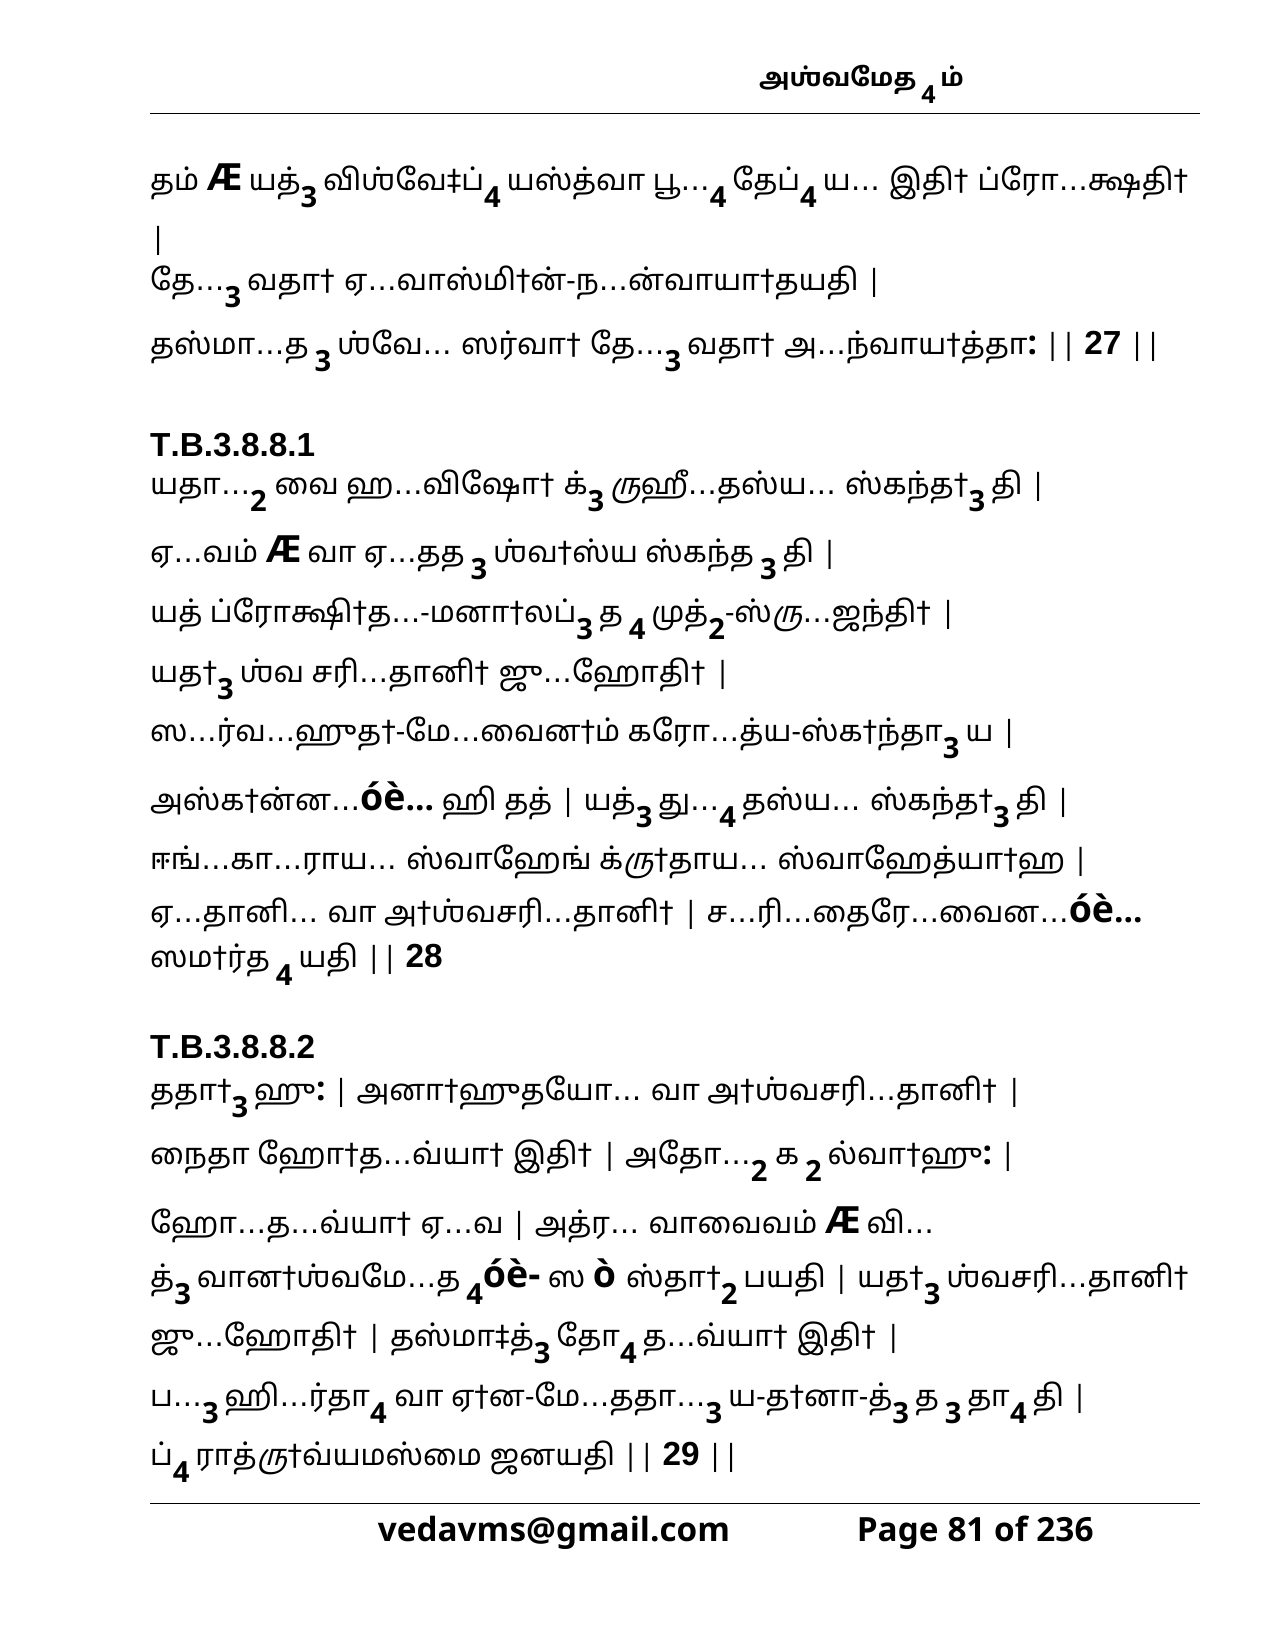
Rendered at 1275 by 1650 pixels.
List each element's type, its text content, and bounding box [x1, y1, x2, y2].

text தே…3வதா† ஏ…வாஸ்மி†ன்-ந…ன்வாயா†தயதி | [150, 259, 1200, 316]
text அஸ்க†ன்ன…óè… ஹி தத் | யத்3து…4தஸ்ய… ஸ்கந்த†3தி | [150, 770, 1200, 835]
text தம் Æயத்3விஶ்வே‡ப்4யஸ்த்வா பூ…4தேப்4ய… இதி† ப்ரோ…க்ஷதி† | [150, 150, 1200, 257]
text யத் ப்ரோக்ஷி†த…-மனா†லப்3த4முத்2-ஸ்ரு…ஜந்தி† | [150, 591, 1200, 648]
text தஸ்மா…த3ஶ்வே… ஸர்வா† தே…3வதா† அ…ந்வாய†த்தா: || 27 || [150, 319, 1200, 380]
text ஹோ…த…வ்யா† ஏ…வ | அத்ர… வாவைவம் Æவி…த்3வான†ஶ்வமே…த4óè- ஸò ஸ்தா†2பயதி | யத†3ஶ்வசரி…தானி† ஜு…ஹோதி† | தஸ்மா‡த்3தோ4த…வ்யா† இதி† | [150, 1193, 1200, 1372]
text ப்4ராத்ரு†வ்யமஸ்மை ஜனயதி || 29 || [150, 1434, 1200, 1491]
text ததா†3ஹு: | அனா†ஹுதயோ… வா அ†ஶ்வசரி…தானி† | நைதா ஹோ†த…வ்யா† இதி† | அதோ…2 க2ல்வா†ஹு: | [150, 1065, 1200, 1190]
text ஏ…தானி… வா அ†ஶ்வசரி…தானி† | ச…ரி…தைரே…வைன…óè… ஸம†ர்த4யதி || 28 [150, 883, 1200, 993]
text T.B.3.8.8.1 [150, 424, 1200, 463]
text T.B.3.8.8.2 [150, 1027, 1200, 1065]
text ஈங்…கா…ராய… ஸ்வாஹேங் க்ரு†தாய… ஸ்வாஹேத்யா†ஹ | [150, 839, 1200, 881]
text ப…3ஹி…ர்தா4 வா ஏ†ன-மே…ததா…3ய-த†னா-த்3த3தா4தி | [150, 1375, 1200, 1432]
text யதா…2 வை ஹ…விஷோ† க்3ருஹீ…தஸ்ய… ஸ்கந்த†3தி | ஏ…வம் Æவா ஏ…தத3ஶ்வ†ஸ்ய ஸ்கந்த3தி | [150, 463, 1200, 588]
text ஸ…ர்வ…ஹுத†-மே…வைன†ம் கரோ…த்ய-ஸ்க†ந்தா3ய | [150, 710, 1200, 767]
text யத†3ஶ்வ சரி…தானி† ஜு…ஹோதி† | [150, 651, 1200, 707]
